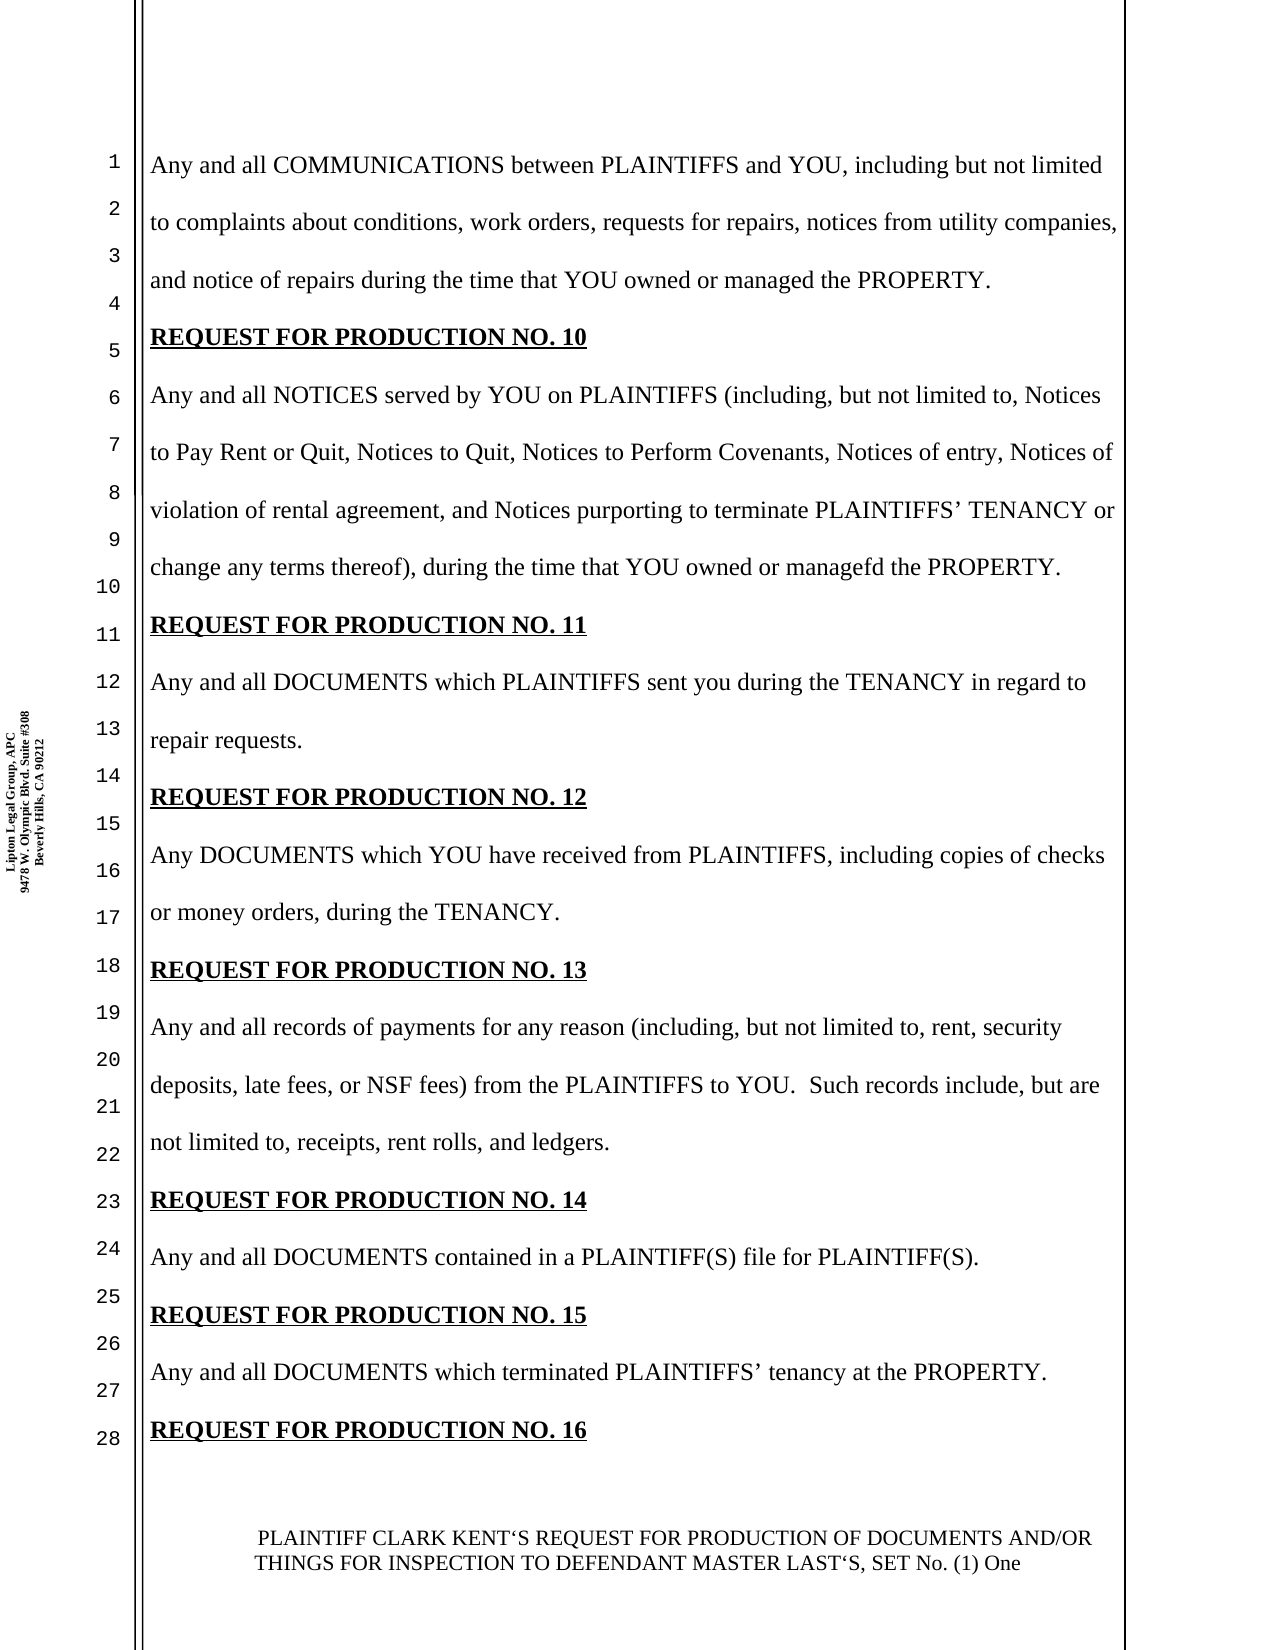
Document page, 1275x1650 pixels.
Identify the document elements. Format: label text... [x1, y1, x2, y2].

text REQUEST FOR PRODUCTION NO. 13 [150, 955, 1125, 984]
text Any and all records of payments for any reason (including, but not limited to, rent, security deposits, late fees, or NSF fees) from the PLAINTIFFS to YOU. Such records include, but are not limited to, receipts, rent rolls, and ledgers. [150, 1012, 1125, 1156]
text REQUEST FOR PRODUCTION NO. 11 [150, 610, 1125, 639]
text REQUEST FOR PRODUCTION NO. 14 [150, 1185, 1125, 1214]
text REQUEST FOR PRODUCTION NO. 12 [150, 782, 1125, 811]
text Any DOCUMENTS which YOU have received from PLAINTIFFS, including copies of checks or money orders, during the TENANCY. [150, 840, 1125, 926]
text Any and all COMMUNICATIONS between PLAINTIFFS and YOU, including but not limited to complaints about conditions, work orders, requests for repairs, notices from utility companies, and notice of repairs during the time that YOU owned or managed the PROPERTY. [150, 150, 1125, 294]
text REQUEST FOR PRODUCTION NO. 10 [150, 322, 1125, 351]
text Any and all DOCUMENTS contained in a PLAINTIFF(S) file for PLAINTIFF(S). [150, 1242, 1125, 1271]
text REQUEST FOR PRODUCTION NO. 15 [150, 1300, 1125, 1329]
text Any and all DOCUMENTS which terminated PLAINTIFFS’ tenancy at the PROPERTY. [150, 1357, 1125, 1386]
text Any and all NOTICES served by YOU on PLAINTIFFS (including, but not limited to, Notices to Pay Rent or Quit, Notices to Quit, Notices to Perform Covenants, Notices of entry, Notices of violation of rental agreement, and Notices purporting to terminate PLAINTIFFS’ TENANCY or change any terms thereof), during the time that YOU owned or managefd the PROPERTY. [150, 380, 1125, 581]
text Any and all DOCUMENTS which PLAINTIFFS sent you during the TENANCY in regard to repair requests. [150, 667, 1125, 754]
text REQUEST FOR PRODUCTION NO. 16 [150, 1415, 1125, 1444]
